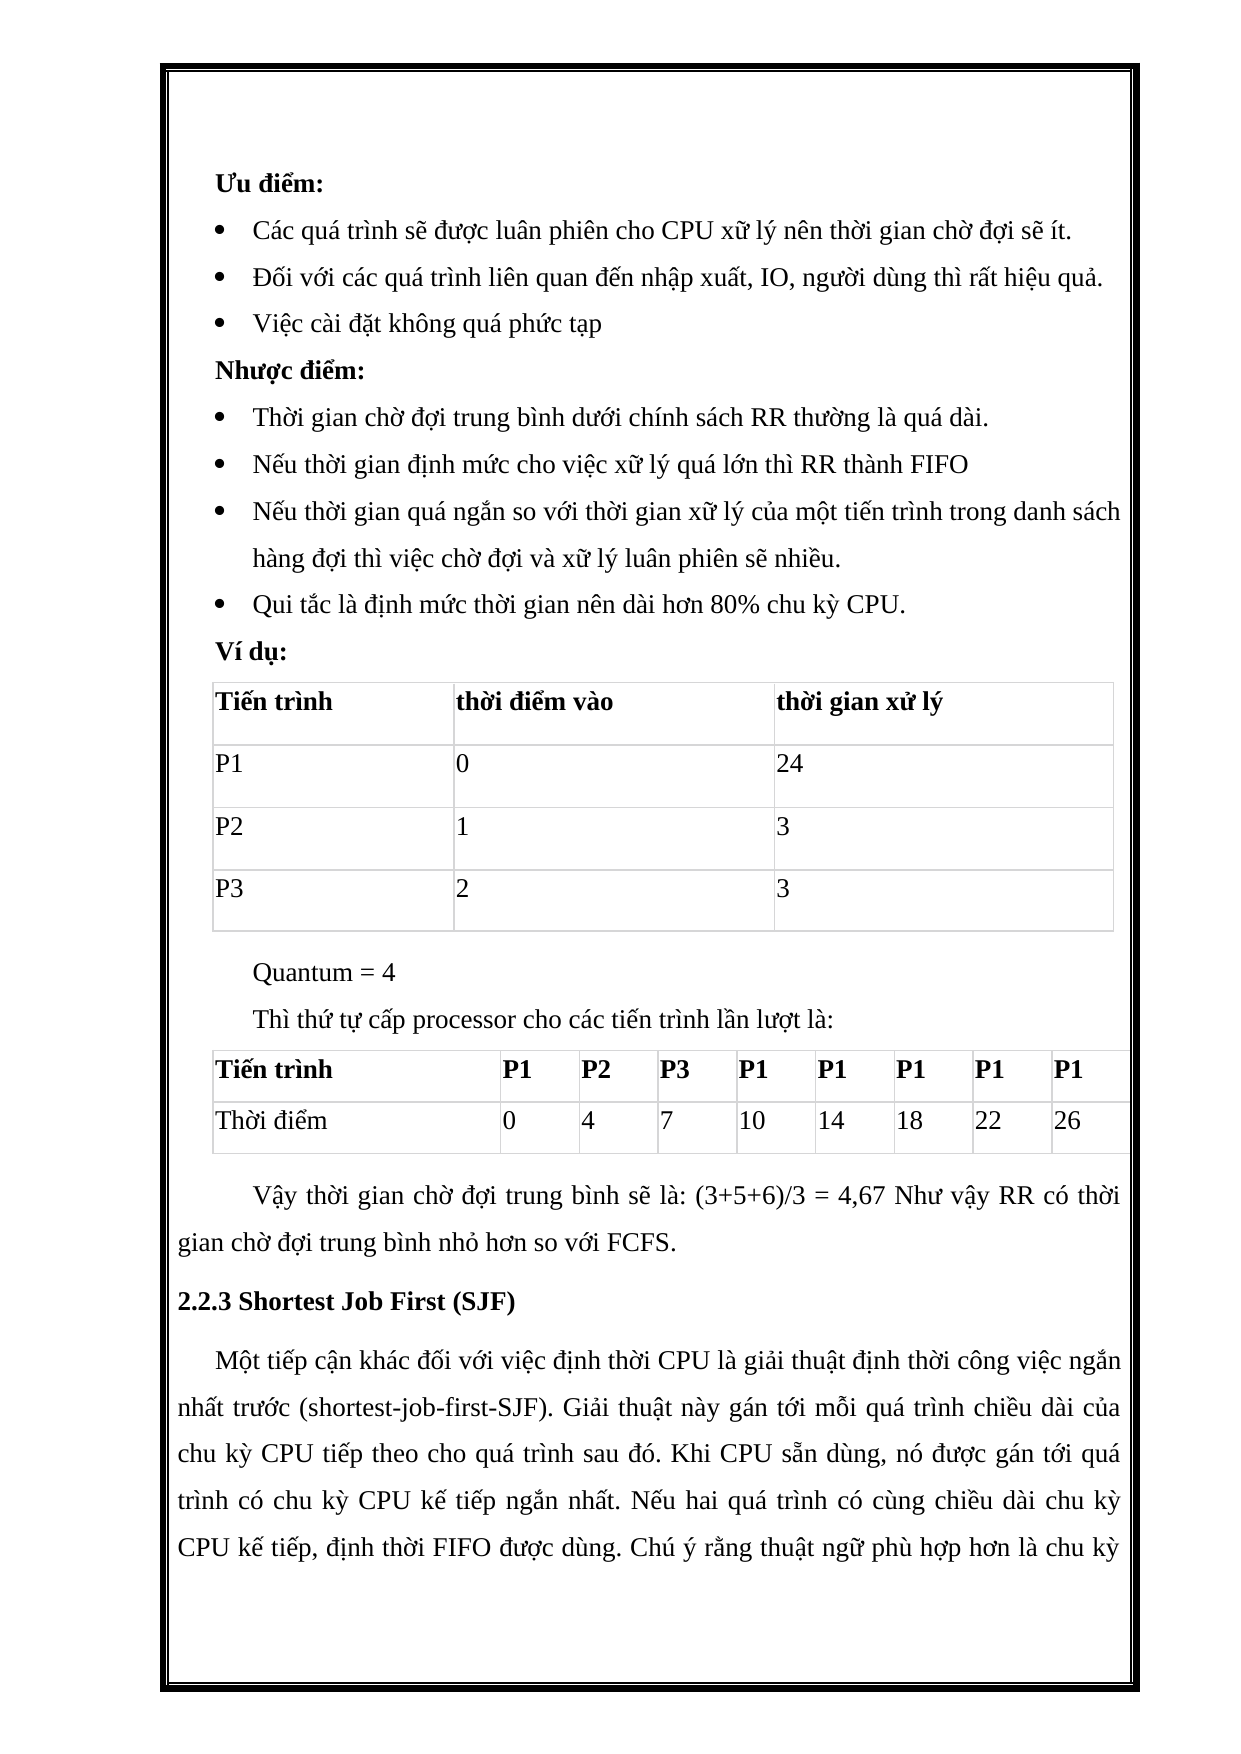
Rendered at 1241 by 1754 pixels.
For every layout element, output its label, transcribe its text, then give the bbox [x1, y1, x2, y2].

table_cell 3 [775, 808, 1113, 869]
table_cell 4 [580, 1103, 657, 1152]
table_header P1 [816, 1051, 894, 1101]
table_header P1 [1053, 1051, 1130, 1101]
table_cell 26 [1053, 1103, 1130, 1152]
list Qui tắc là định mức thời gian nên dài hơn 80% chu kỳ CPU. [215, 588, 1122, 619]
table_cell 0 [501, 1103, 579, 1152]
list Nếu thời gian quá ngắn so với thời gian xữ lý của một tiến trình trong danh sách hàng đợi thì việc chờ đợi và xữ lý luân phiên sẽ nhiều. [215, 495, 1122, 573]
list Các quá trình sẽ được luân phiên cho CPU xữ lý nên thời gian chờ đợi sẽ ít. [215, 214, 1122, 245]
table_cell 14 [816, 1103, 894, 1152]
table_header P1 [895, 1051, 972, 1101]
table_cell P1 [214, 746, 453, 807]
table_header P1 [974, 1051, 1051, 1101]
text Thì thứ tự cấp processor cho các tiến trình lần lượt là: [177, 1003, 1122, 1034]
table_cell 2 [455, 871, 774, 930]
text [177, 1344, 1122, 1562]
subtitle Shortest Job First (SJF) [177, 1285, 1122, 1316]
table_header P1 [738, 1051, 815, 1101]
table_cell 0 [455, 746, 774, 807]
list Việc cài đặt không quá phức tạp [215, 308, 1122, 339]
table_cell 18 [895, 1103, 972, 1152]
table_cell 7 [659, 1103, 736, 1152]
list Thời gian chờ đợi trung bình dưới chính sách RR thường là quá dài. [215, 401, 1122, 432]
text Vậy thời gian chờ đợi trung bình sẽ là: (3+5+6)/3 = 4,67 Như vậy RR có thời gian chờ đợi trung bình nhỏ hơn so với FCFS. [177, 1179, 1122, 1257]
list Nếu thời gian định mức cho việc xữ lý quá lớn thì RR thành FIFO [215, 448, 1122, 479]
text Ưu điểm: [177, 167, 1122, 198]
table_cell P2 [214, 808, 453, 869]
list Đối với các quá trình liên quan đến nhập xuất, IO, người dùng thì rất hiệu quả. [215, 261, 1122, 292]
table_header thời gian xử lý [775, 683, 1113, 744]
table_header P2 [580, 1051, 657, 1101]
table_cell 10 [738, 1103, 815, 1152]
text Nhược điểm: [177, 354, 1122, 386]
table_cell Thời điểm [214, 1103, 500, 1152]
table_header P3 [659, 1051, 736, 1101]
table_header Tiến trình [214, 683, 454, 744]
table_header P1 [501, 1051, 579, 1101]
table_cell 1 [455, 808, 774, 869]
table_header Tiến trình [214, 1051, 500, 1101]
table_cell 22 [974, 1103, 1051, 1152]
table_header thời điểm vào [455, 683, 774, 744]
table_cell 24 [775, 746, 1113, 807]
table_cell 3 [775, 871, 1113, 930]
table_cell P3 [214, 871, 453, 930]
text Quantum = 4 [177, 956, 1122, 988]
text Ví dụ: [215, 635, 1122, 666]
